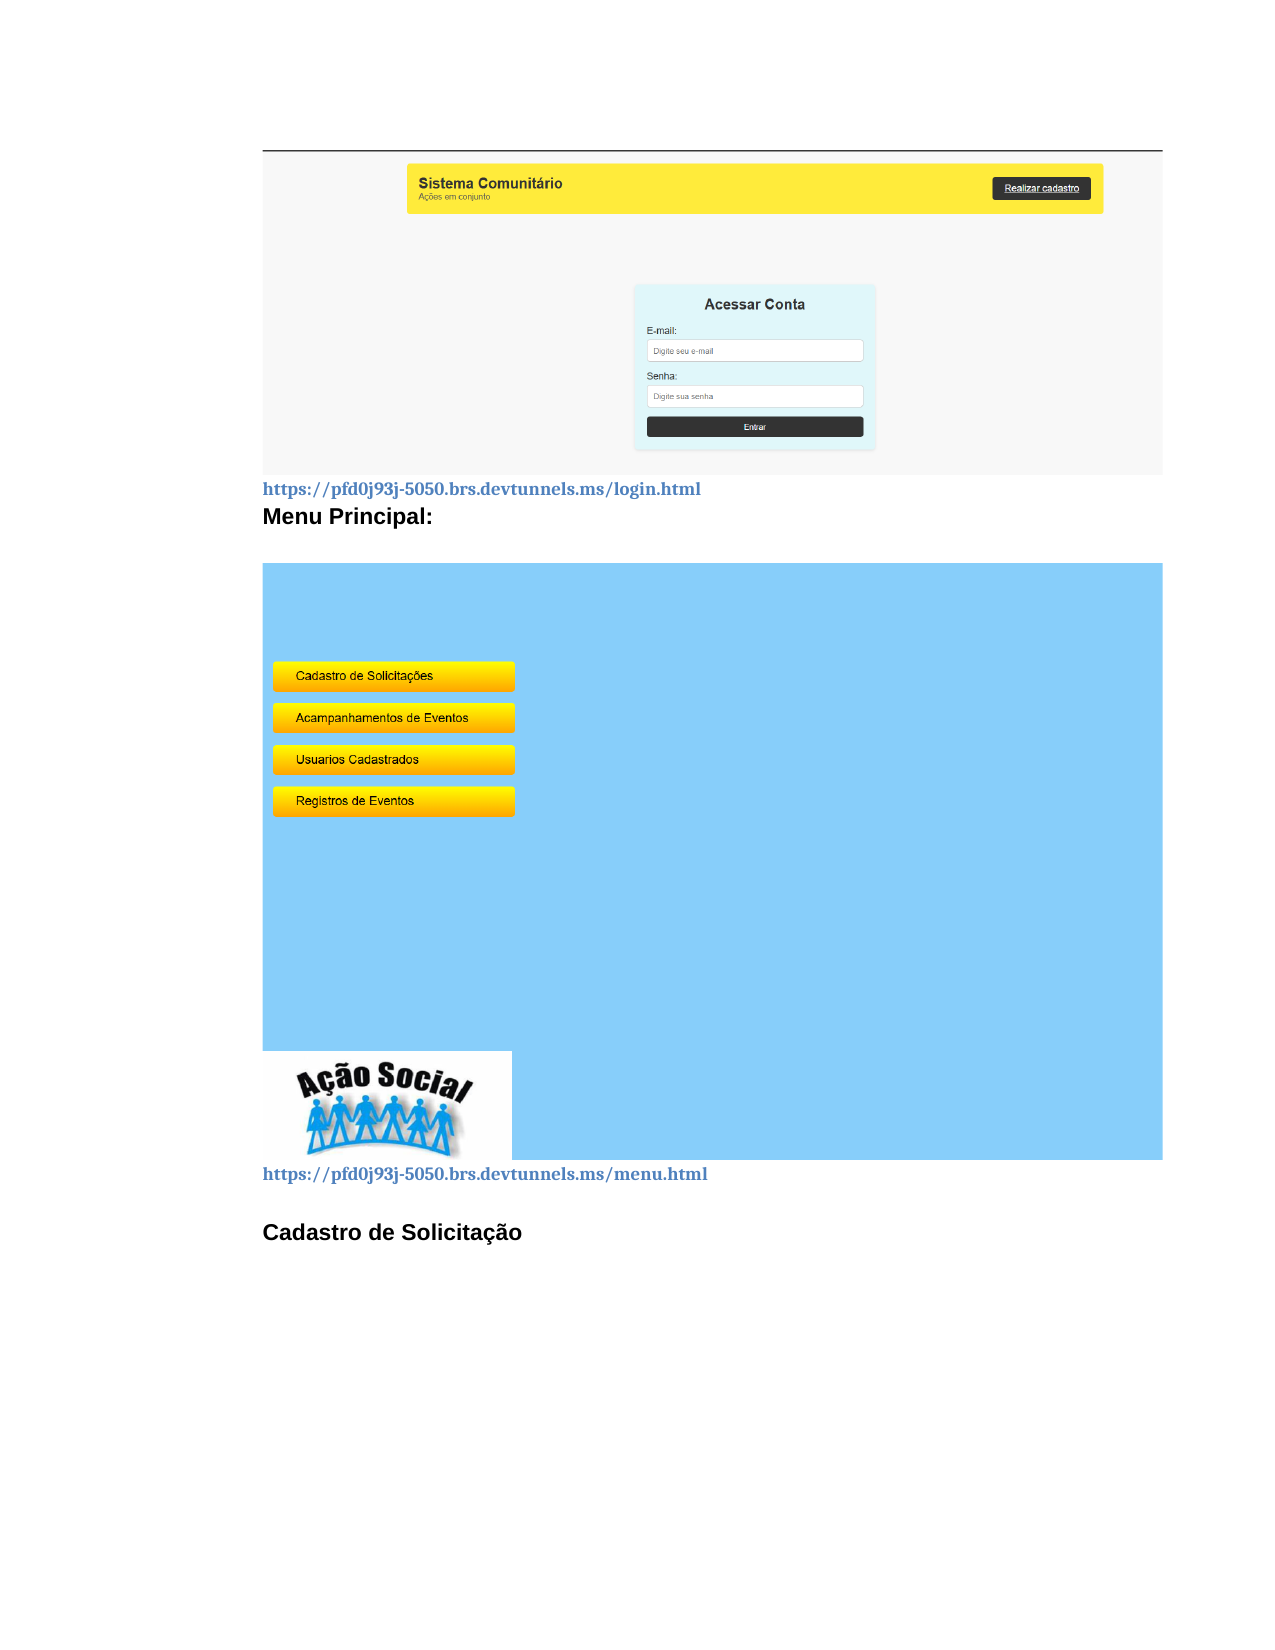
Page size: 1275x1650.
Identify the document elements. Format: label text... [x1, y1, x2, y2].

picture [262, 563, 1163, 1160]
picture [262, 150, 1163, 475]
list Menu Principal: [262, 503, 1087, 530]
list https://pfd0j93j-5050.brs.devtunnels.ms/menu.html [262, 1164, 1087, 1185]
list Cadastro de Solicitação [262, 1219, 1087, 1245]
list https://pfd0j93j-5050.brs.devtunnels.ms/login.html [262, 478, 1087, 500]
